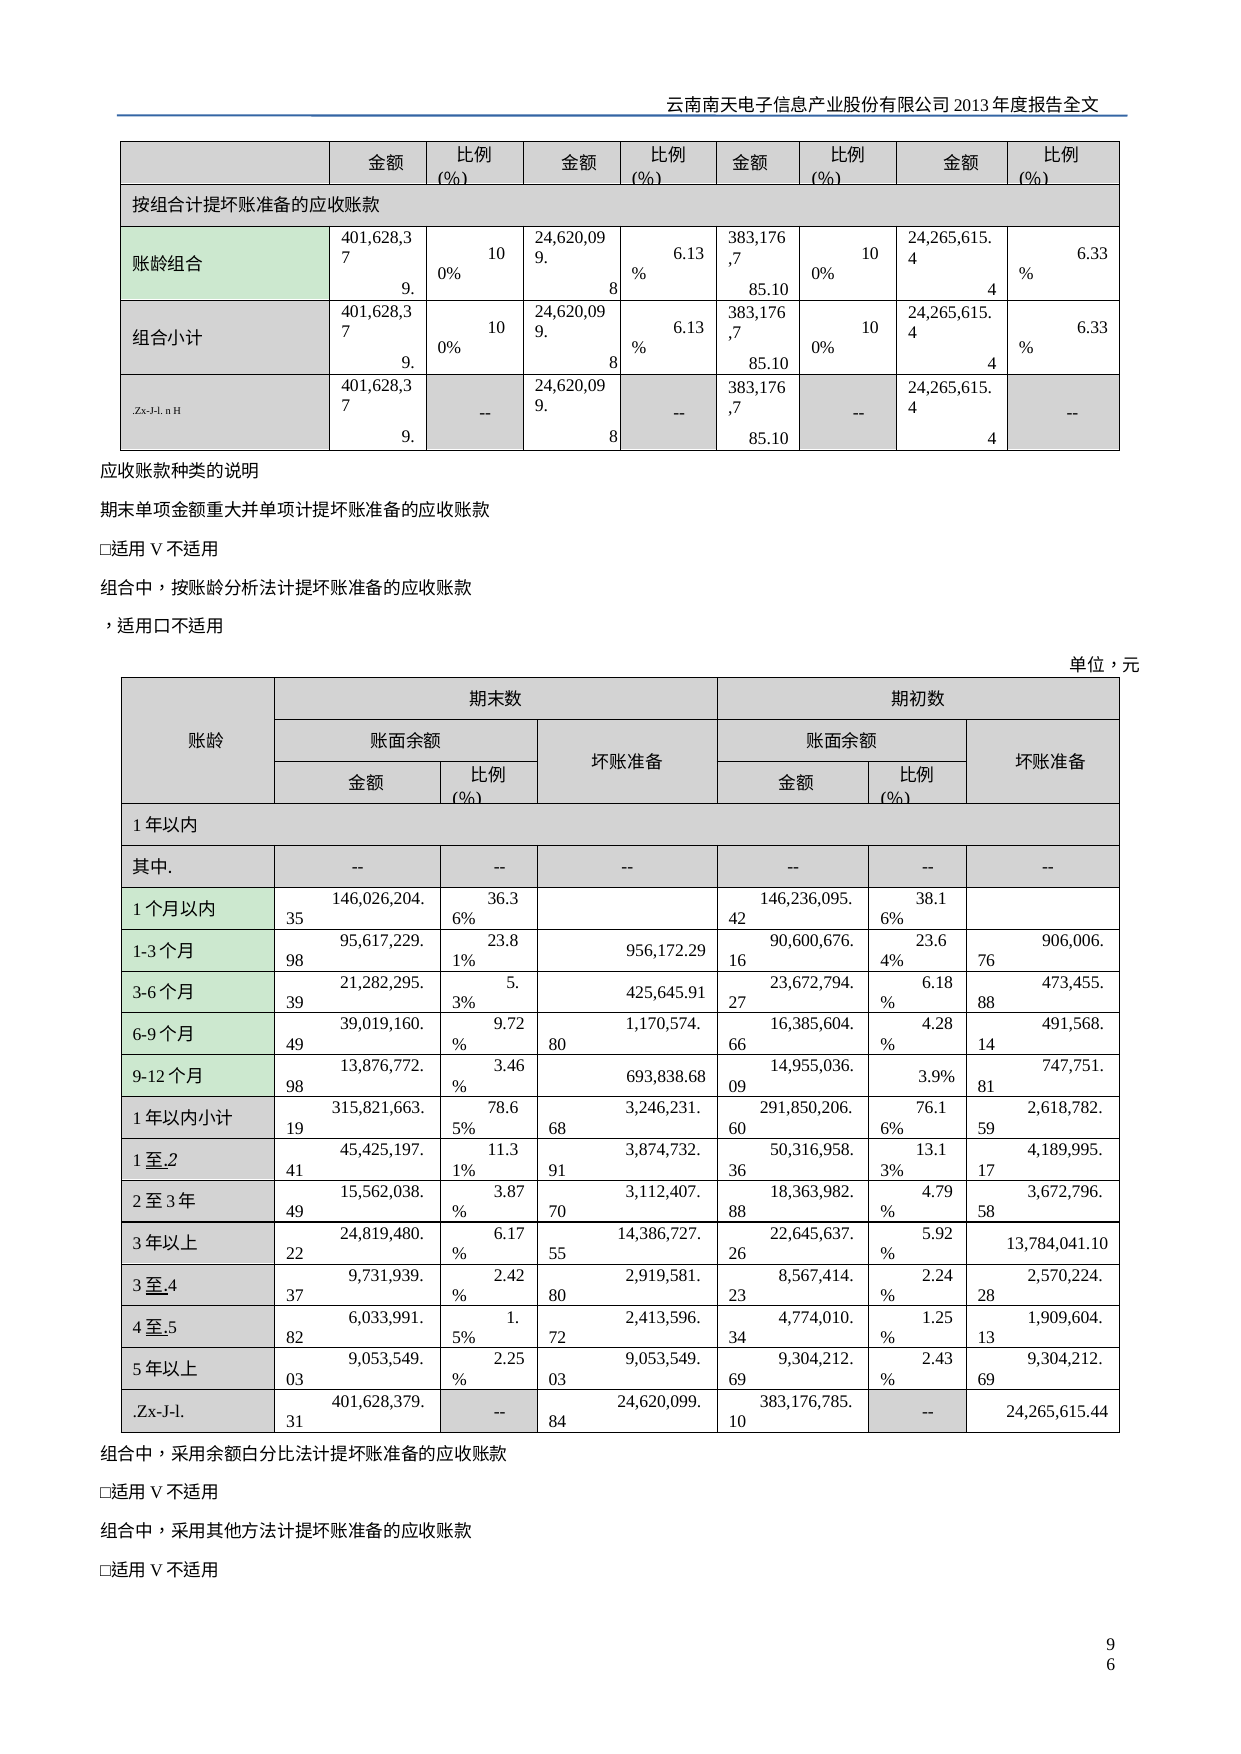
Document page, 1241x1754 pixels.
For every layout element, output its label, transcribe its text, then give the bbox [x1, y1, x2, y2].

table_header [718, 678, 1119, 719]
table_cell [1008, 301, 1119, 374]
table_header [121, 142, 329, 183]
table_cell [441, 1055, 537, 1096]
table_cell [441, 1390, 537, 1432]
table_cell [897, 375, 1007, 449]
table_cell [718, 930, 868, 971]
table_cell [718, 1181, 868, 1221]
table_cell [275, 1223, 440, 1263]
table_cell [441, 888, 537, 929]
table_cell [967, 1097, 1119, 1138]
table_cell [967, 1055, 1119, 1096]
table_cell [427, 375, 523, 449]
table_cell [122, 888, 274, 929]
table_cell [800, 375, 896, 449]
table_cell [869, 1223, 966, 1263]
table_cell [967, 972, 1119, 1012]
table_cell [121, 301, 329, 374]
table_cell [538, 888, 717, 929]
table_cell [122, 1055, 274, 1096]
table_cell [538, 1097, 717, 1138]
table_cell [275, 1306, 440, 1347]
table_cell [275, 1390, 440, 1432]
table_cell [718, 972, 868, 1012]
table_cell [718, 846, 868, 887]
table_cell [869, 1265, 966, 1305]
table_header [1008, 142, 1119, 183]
text 组合中，按账龄分析法计提坏账准备的应收账款 [100, 575, 1140, 599]
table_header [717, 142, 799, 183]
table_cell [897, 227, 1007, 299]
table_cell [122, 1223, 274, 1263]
text 组合中，采用余额白分比法计提坏账准备的应收账款 [100, 1441, 1140, 1465]
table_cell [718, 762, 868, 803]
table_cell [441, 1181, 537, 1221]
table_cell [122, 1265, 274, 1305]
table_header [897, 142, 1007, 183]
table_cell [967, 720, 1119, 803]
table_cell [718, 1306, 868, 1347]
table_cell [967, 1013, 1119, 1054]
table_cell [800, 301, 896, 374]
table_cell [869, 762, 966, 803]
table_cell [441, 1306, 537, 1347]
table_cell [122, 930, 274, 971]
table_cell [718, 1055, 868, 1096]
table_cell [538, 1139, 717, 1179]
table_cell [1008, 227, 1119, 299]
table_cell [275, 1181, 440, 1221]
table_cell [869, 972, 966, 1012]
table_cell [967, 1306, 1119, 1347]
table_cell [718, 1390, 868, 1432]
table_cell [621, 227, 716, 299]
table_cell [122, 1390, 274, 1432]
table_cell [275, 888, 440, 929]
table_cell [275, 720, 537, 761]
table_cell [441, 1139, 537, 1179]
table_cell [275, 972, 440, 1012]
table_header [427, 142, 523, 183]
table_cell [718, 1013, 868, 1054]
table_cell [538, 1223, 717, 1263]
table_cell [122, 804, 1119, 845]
text □适用V不适用 [100, 1480, 1140, 1504]
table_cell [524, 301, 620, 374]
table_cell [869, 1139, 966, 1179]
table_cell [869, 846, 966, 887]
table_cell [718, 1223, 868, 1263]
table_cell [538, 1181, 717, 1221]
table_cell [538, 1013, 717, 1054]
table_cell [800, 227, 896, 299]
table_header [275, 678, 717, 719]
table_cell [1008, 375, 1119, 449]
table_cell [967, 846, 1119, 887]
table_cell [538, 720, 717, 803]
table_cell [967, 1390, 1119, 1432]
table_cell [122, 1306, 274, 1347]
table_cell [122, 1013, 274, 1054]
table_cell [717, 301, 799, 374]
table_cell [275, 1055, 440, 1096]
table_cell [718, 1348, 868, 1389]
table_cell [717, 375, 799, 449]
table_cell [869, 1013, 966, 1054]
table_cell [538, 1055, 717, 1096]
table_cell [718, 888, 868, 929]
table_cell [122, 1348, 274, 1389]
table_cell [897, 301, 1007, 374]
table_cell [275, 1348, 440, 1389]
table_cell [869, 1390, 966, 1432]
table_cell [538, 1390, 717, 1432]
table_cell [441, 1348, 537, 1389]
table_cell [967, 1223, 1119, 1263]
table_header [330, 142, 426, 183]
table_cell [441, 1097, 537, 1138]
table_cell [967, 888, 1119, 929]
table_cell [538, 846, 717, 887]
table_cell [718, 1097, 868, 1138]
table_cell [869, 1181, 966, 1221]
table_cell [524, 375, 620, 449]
text 单位，元 [100, 653, 1140, 677]
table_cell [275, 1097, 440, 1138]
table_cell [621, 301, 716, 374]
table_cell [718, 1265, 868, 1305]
text 组合中，采用其他方法计提坏账准备的应收账款 [100, 1519, 1140, 1543]
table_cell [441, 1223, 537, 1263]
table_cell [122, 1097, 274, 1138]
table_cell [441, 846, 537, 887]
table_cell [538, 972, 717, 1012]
text 期末单项金额重大并单项计提坏账准备的应收账款 [100, 498, 1140, 522]
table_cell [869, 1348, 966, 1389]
text ，适用口不适用 [100, 614, 1140, 638]
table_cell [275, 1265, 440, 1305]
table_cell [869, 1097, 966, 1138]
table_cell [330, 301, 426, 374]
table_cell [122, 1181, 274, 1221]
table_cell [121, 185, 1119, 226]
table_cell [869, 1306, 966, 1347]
text □适用V不适用 [100, 536, 1140, 561]
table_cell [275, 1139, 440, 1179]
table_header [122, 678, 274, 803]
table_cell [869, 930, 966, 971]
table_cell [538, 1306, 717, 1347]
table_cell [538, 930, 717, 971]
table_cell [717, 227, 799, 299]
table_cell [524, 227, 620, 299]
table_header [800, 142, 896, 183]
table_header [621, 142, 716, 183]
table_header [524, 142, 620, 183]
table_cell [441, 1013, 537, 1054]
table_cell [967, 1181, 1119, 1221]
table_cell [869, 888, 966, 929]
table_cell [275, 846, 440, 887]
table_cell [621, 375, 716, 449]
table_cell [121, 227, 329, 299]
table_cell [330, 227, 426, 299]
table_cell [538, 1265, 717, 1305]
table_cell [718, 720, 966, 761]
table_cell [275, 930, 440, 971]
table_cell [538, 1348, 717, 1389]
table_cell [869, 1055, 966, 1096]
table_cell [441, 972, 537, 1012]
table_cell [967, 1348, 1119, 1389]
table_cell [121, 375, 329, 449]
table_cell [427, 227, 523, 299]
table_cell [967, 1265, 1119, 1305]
text 应收账款种类的说明 [100, 459, 1140, 483]
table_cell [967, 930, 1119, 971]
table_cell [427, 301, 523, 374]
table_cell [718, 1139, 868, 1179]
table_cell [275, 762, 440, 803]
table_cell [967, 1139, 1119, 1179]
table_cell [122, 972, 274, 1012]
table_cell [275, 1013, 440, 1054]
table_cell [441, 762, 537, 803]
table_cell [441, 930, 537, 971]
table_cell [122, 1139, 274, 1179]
text □适用V不适用 [100, 1557, 1140, 1582]
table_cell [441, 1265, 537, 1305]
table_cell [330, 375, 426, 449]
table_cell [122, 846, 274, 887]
